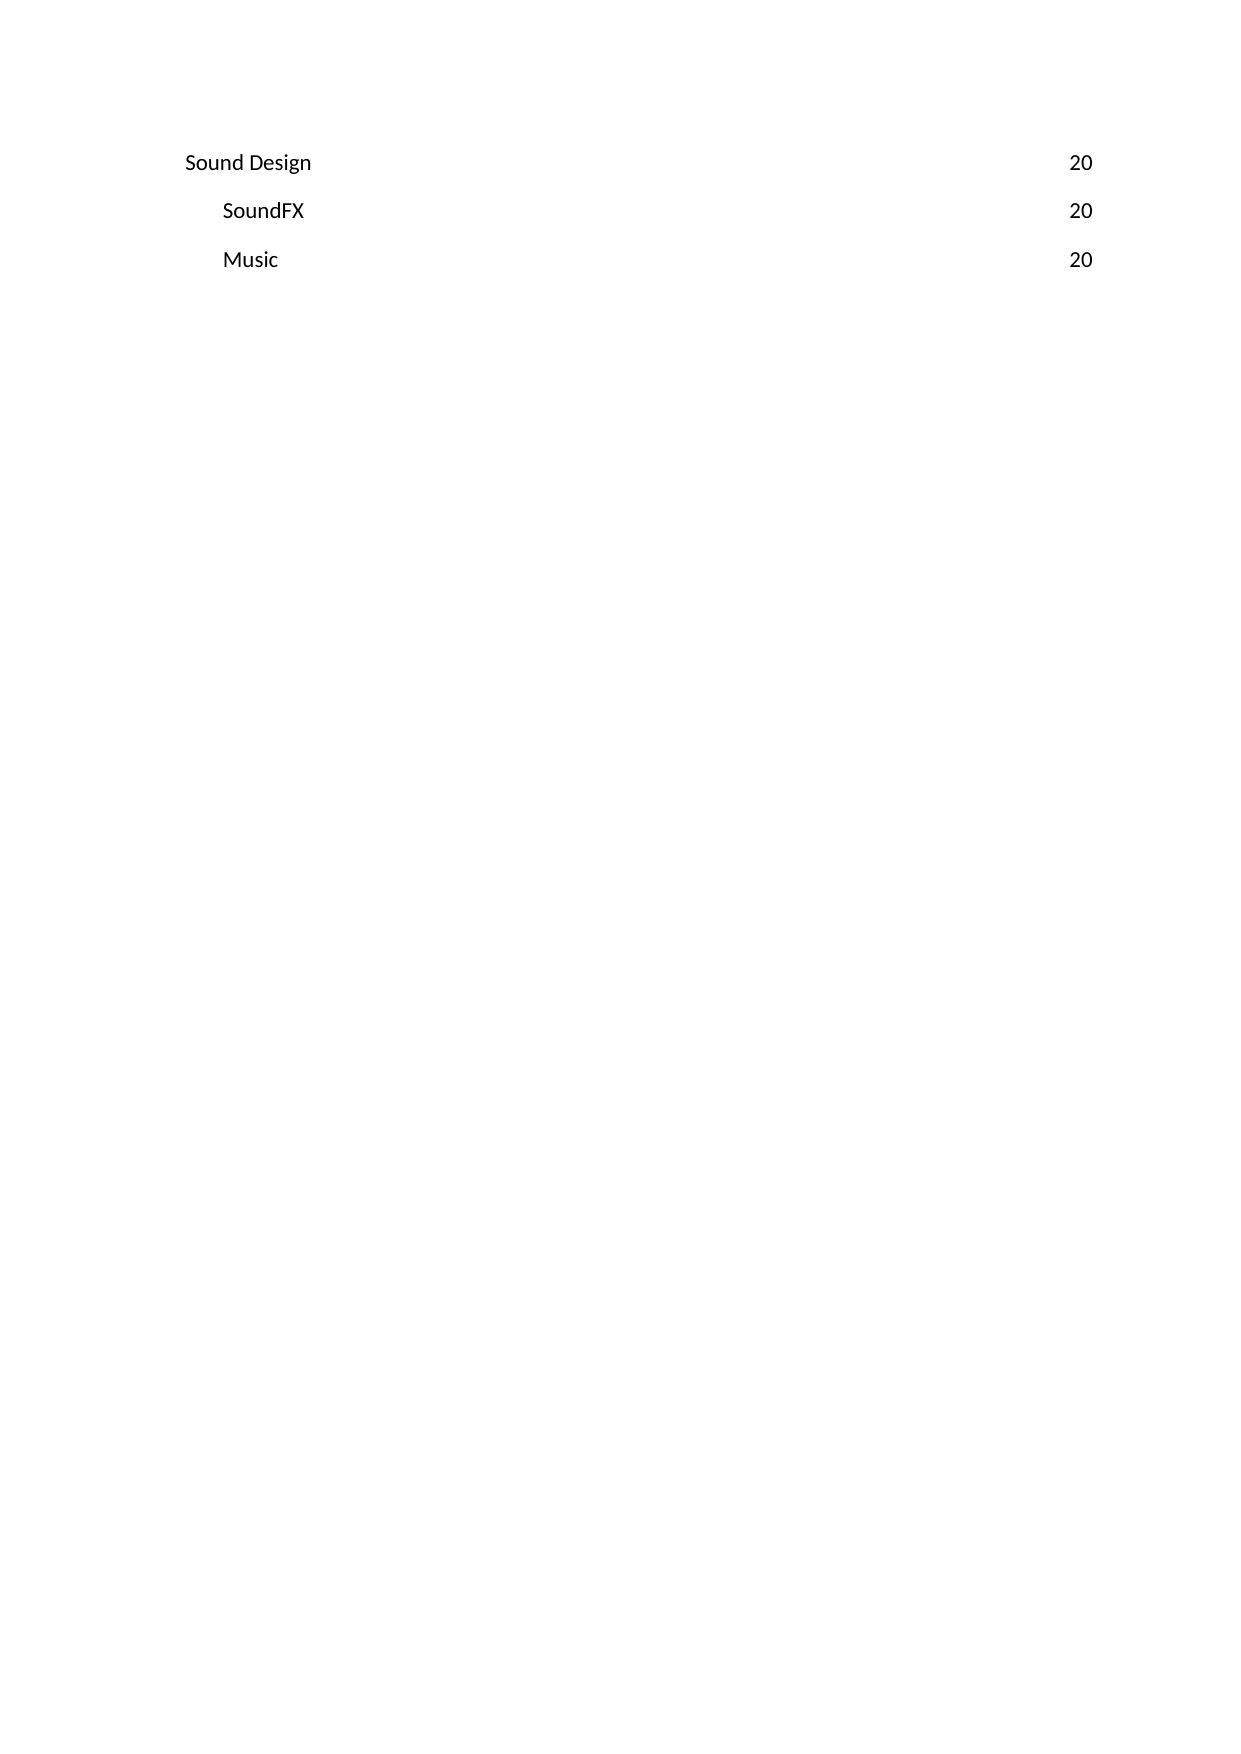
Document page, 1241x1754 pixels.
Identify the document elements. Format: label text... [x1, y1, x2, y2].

text SoundFX 20 [223, 197, 1092, 224]
text Sound Design 20 [185, 148, 1092, 176]
text Music 20 [223, 245, 1092, 273]
